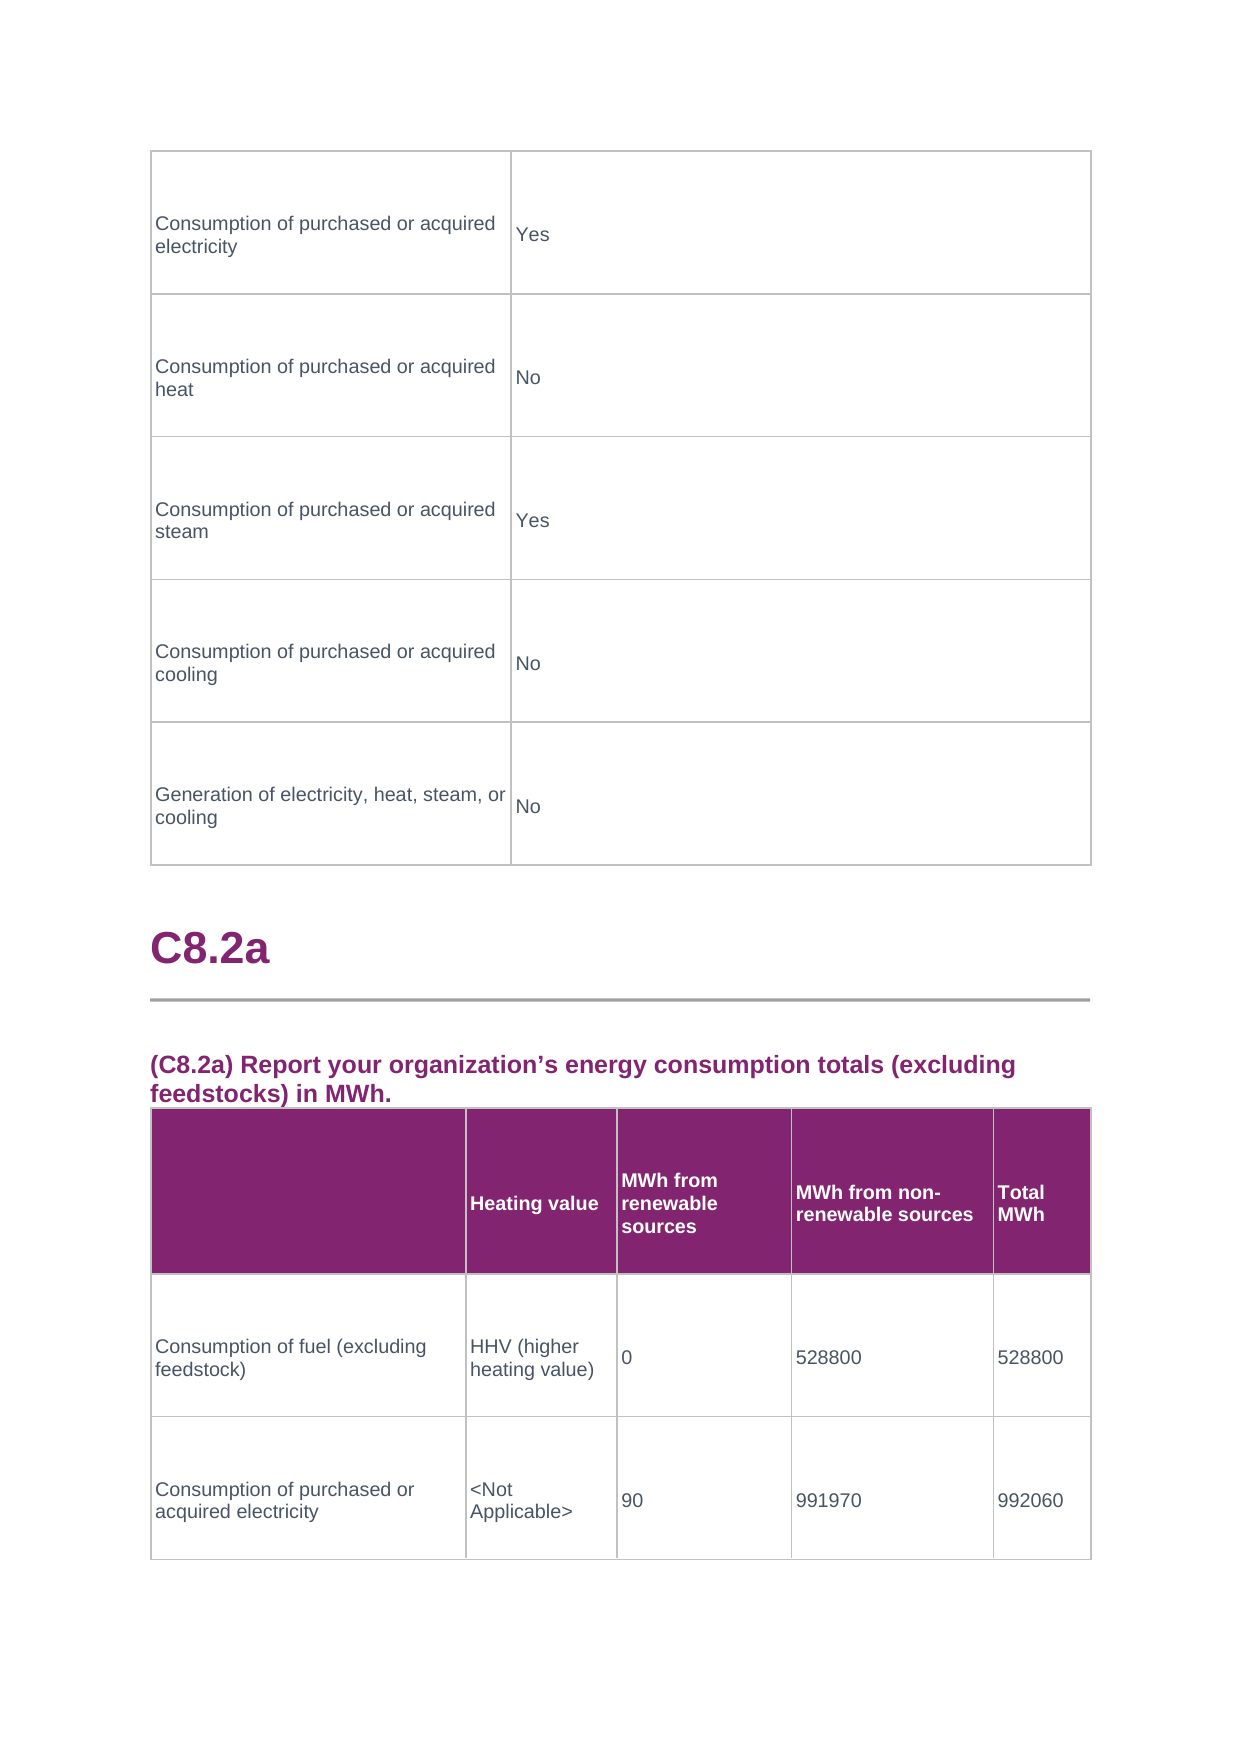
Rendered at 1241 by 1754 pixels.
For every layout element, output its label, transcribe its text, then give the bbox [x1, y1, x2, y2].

table_header Total MWh [994, 1109, 1090, 1273]
table_header MWh from renewable sources [618, 1109, 791, 1273]
table_cell Consumption of purchased or acquired electricity [152, 152, 510, 293]
table_cell <Not Applicable> [467, 1417, 616, 1558]
table_cell 90 [618, 1417, 791, 1558]
table_cell No [512, 580, 1090, 721]
table_cell Consumption of purchased or acquired cooling [152, 580, 510, 721]
table_header MWh from non-renewable sources [792, 1109, 993, 1273]
table_cell Consumption of purchased or acquired heat [152, 295, 510, 436]
table_header Heating value [467, 1109, 616, 1273]
table_cell Consumption of fuel (excluding feedstock) [152, 1275, 465, 1416]
table_header [152, 1109, 465, 1273]
table_cell Generation of electricity, heat, steam, or cooling [152, 723, 510, 864]
table_cell Yes [512, 152, 1090, 293]
table_cell No [512, 295, 1090, 436]
table_cell No [512, 723, 1090, 864]
table_cell HHV (higher heating value) [467, 1275, 616, 1416]
table_cell Consumption of purchased or acquired steam [152, 437, 510, 578]
table_cell Consumption of purchased or acquired electricity [152, 1417, 465, 1558]
table_cell 992060 [994, 1417, 1090, 1558]
subtitle (C8.2a) Report your organization’s energy consumption totals (excluding feedstocks) in MWh. [150, 1050, 1090, 1107]
subtitle C8.2a [150, 866, 1090, 973]
table_cell 528800 [994, 1275, 1090, 1416]
table_cell 528800 [792, 1275, 993, 1416]
table_cell Yes [512, 437, 1090, 578]
table_cell 991970 [792, 1417, 993, 1558]
table_cell 0 [618, 1275, 791, 1416]
